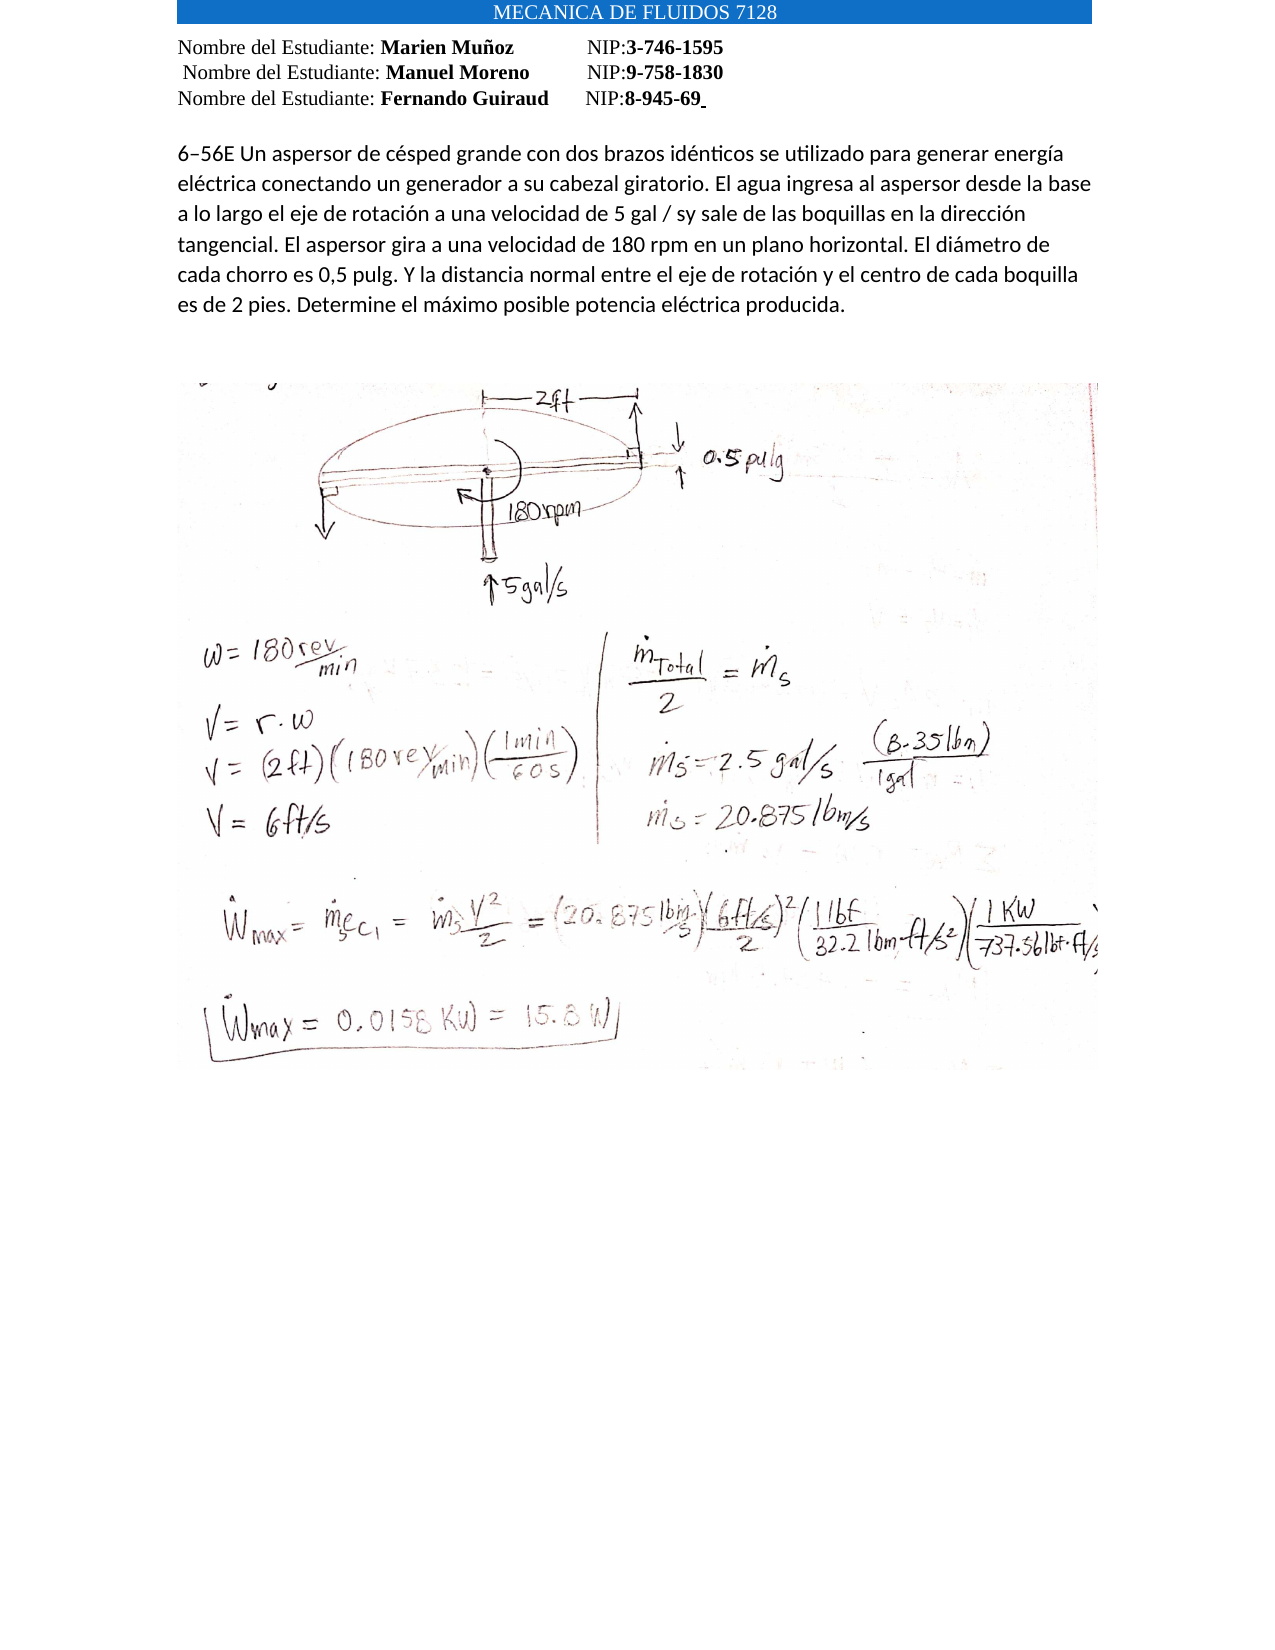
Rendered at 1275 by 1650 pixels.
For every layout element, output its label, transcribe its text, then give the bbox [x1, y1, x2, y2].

text 6–56E Un aspersor de césped grande con dos brazos idénticos se utilizado para generar energía eléctrica conectando un generador a su cabezal giratorio. El agua ingresa al aspersor desde la base a lo largo el eje de rotación a una velocidad de 5 gal / sy sale de las boquillas en la dirección tangencial. El aspersor gira a una velocidad de 180 rpm en un plano horizontal. El diámetro de cada chorro es 0,5 pulg. Y la distancia normal entre el eje de rotación y el centro de cada boquilla es de 2 pies. Determine el máximo posible potencia eléctrica producida. [177, 139, 1098, 318]
picture [177, 383, 1098, 1070]
